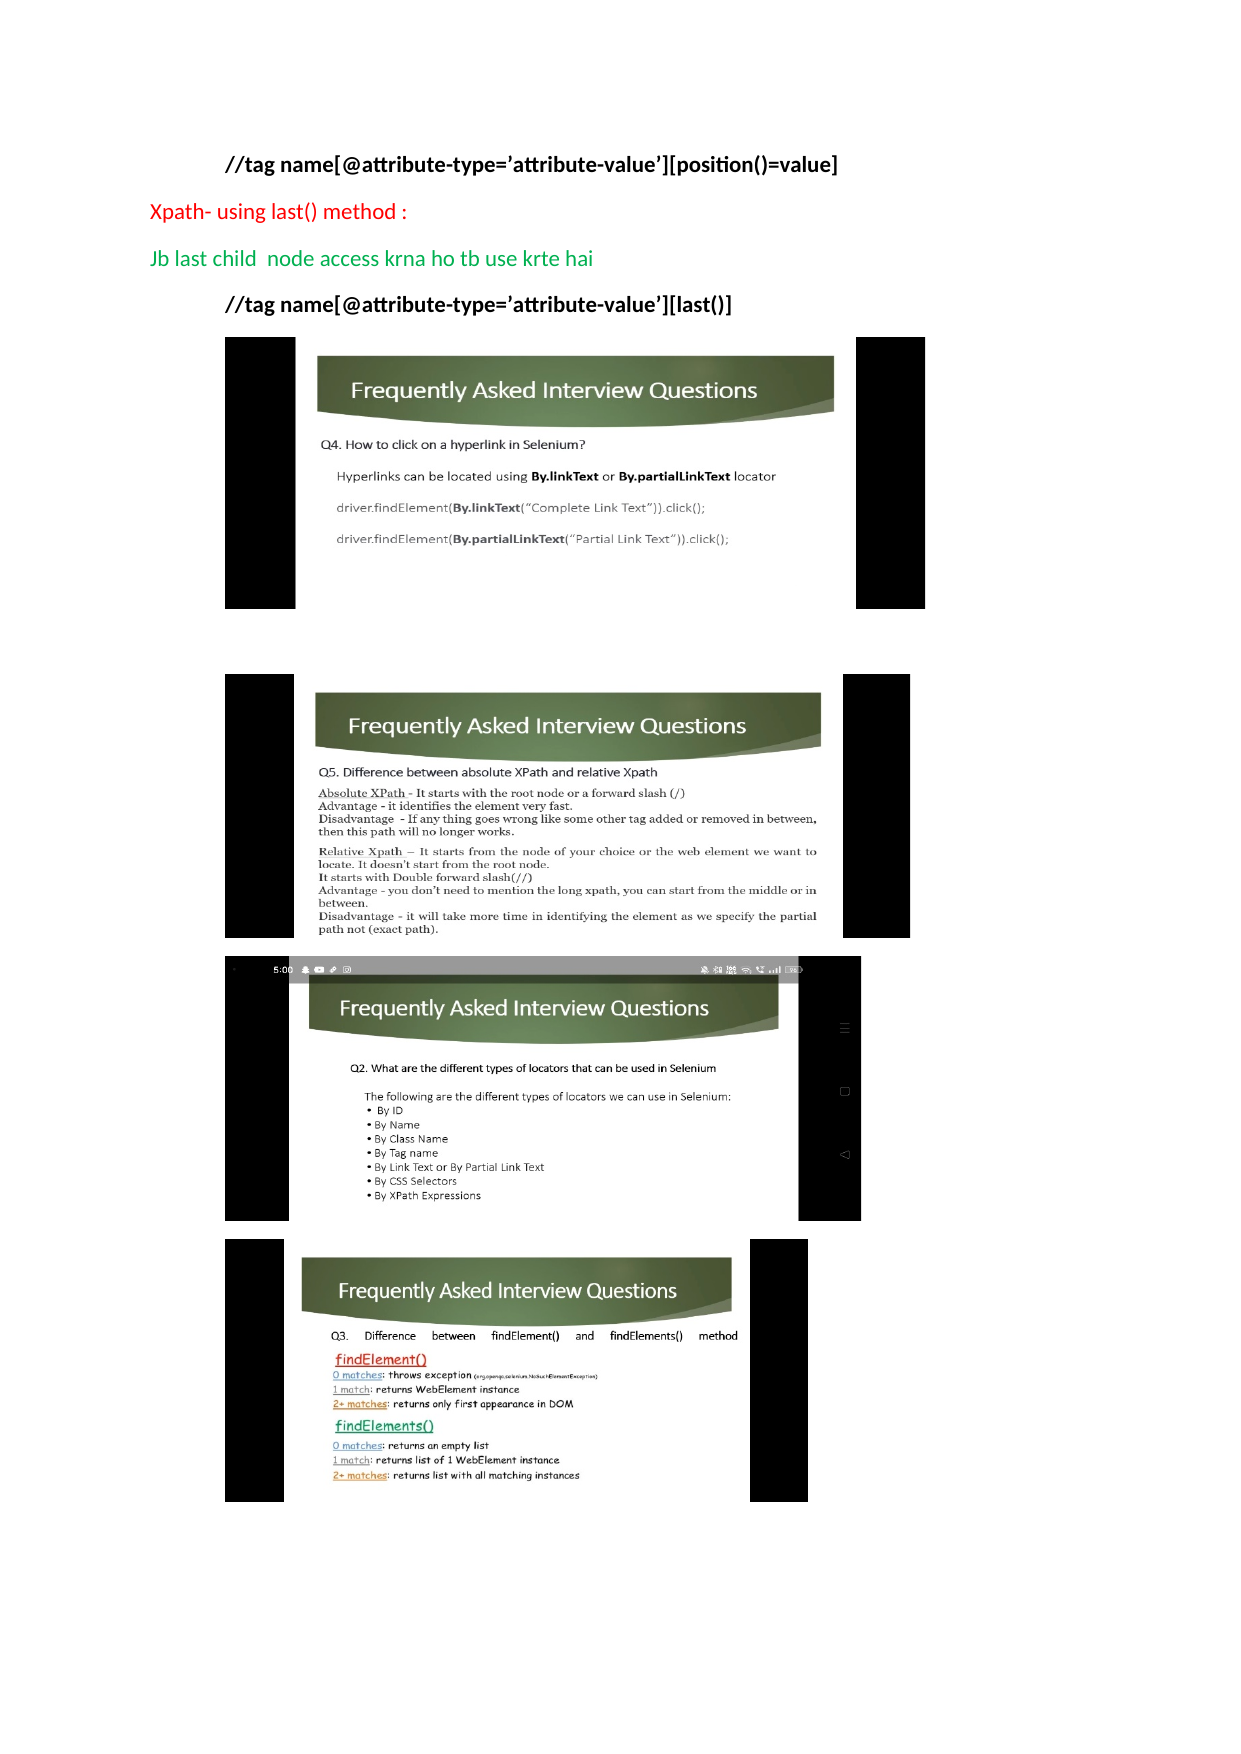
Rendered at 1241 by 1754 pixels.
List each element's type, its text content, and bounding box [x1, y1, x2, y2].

text Xpath- using last() method : [150, 197, 1090, 225]
picture [225, 674, 911, 938]
picture [225, 1239, 808, 1502]
picture [225, 956, 862, 1221]
picture [225, 337, 926, 609]
text Jb last child node access krna ho tb use krte hai [150, 244, 1090, 272]
text //tag name[@attribute-type=’attribute-value’][last()] [150, 291, 1090, 319]
text //tag name[@attribute-type=’attribute-value’][position()=value] [150, 150, 1090, 178]
